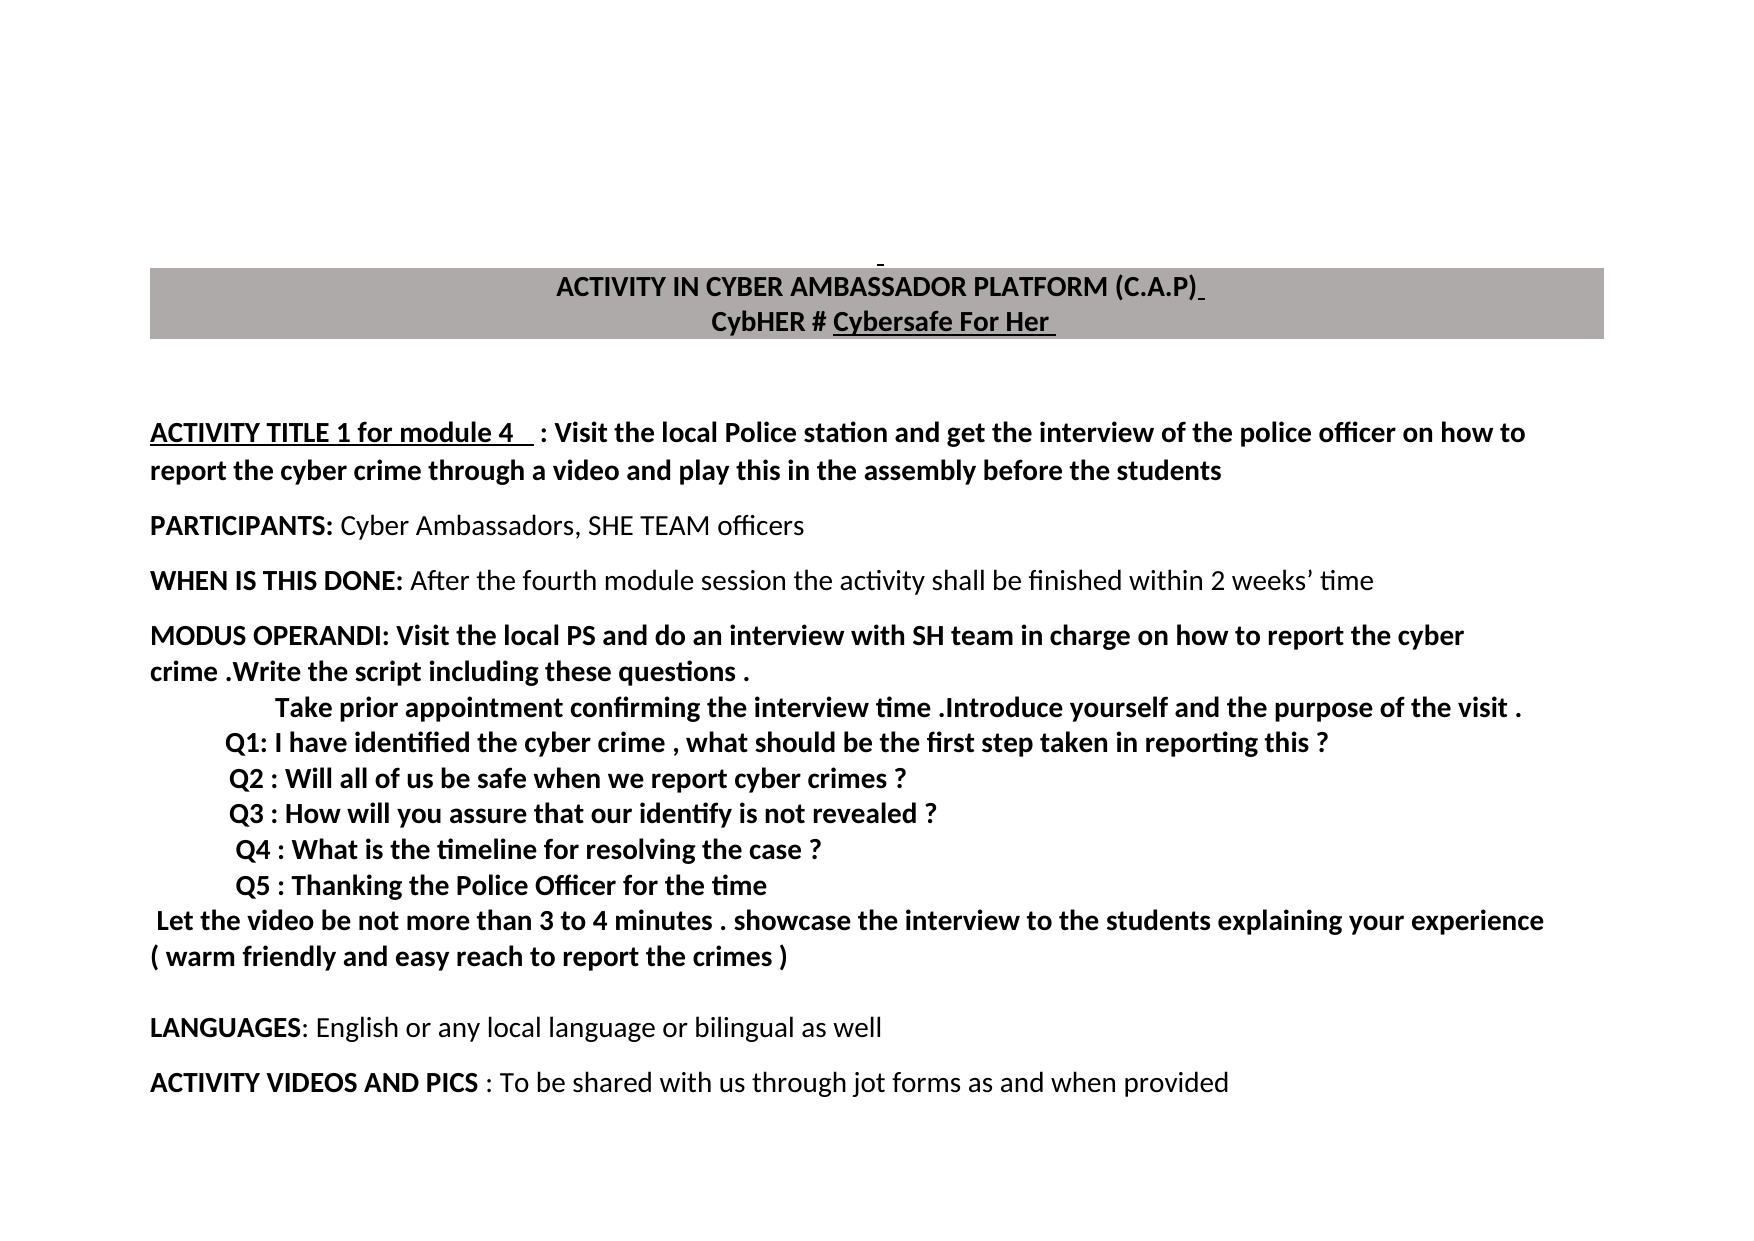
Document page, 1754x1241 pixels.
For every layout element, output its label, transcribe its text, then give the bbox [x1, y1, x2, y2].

text ACTIVITY TITLE 1 for module 4 : Visit the local Police station and get the interview of the police officer on how to report the cyber crime through a video and play this in the assembly before the students [150, 414, 1604, 488]
text LANGUAGES: English or any local language or bilingual as well [150, 1009, 1604, 1045]
text Take prior appointment confirming the interview time .Introduce yourself and the purpose of the visit . [150, 689, 1604, 724]
text Q5 : Thanking the Police Officer for the time [150, 867, 1604, 902]
text Q4 : What is the timeline for resolving the case ? [150, 831, 1604, 867]
text ACTIVITY IN CYBER AMBASSADOR PLATFORM (C.A.P) [150, 268, 1604, 303]
text Q3 : How will you assure that our identify is not revealed ? [150, 796, 1604, 831]
text Let the video be not more than 3 to 4 minutes . showcase the interview to the students explaining your experience ( warm friendly and easy reach to report the crimes ) [150, 902, 1604, 974]
text WHEN IS THIS DONE: After the fourth module session the activity shall be finished within 2 weeks’ time [150, 562, 1604, 598]
text CybHER # Cybersafe For Her [150, 303, 1604, 339]
text Q1: I have identified the cyber crime , what should be the first step taken in reporting this ? [150, 724, 1604, 760]
text PARTICIPANTS: Cyber Ambassadors, SHE TEAM officers [150, 507, 1604, 543]
text ACTIVITY VIDEOS AND PICS : To be shared with us through jot forms as and when provided [150, 1064, 1604, 1100]
text Q2 : Will all of us be safe when we report cyber crimes ? [150, 760, 1604, 796]
text MODUS OPERANDI: Visit the local PS and do an interview with SH team in charge on how to report the cyber crime .Write the script including these questions . [150, 617, 1604, 689]
